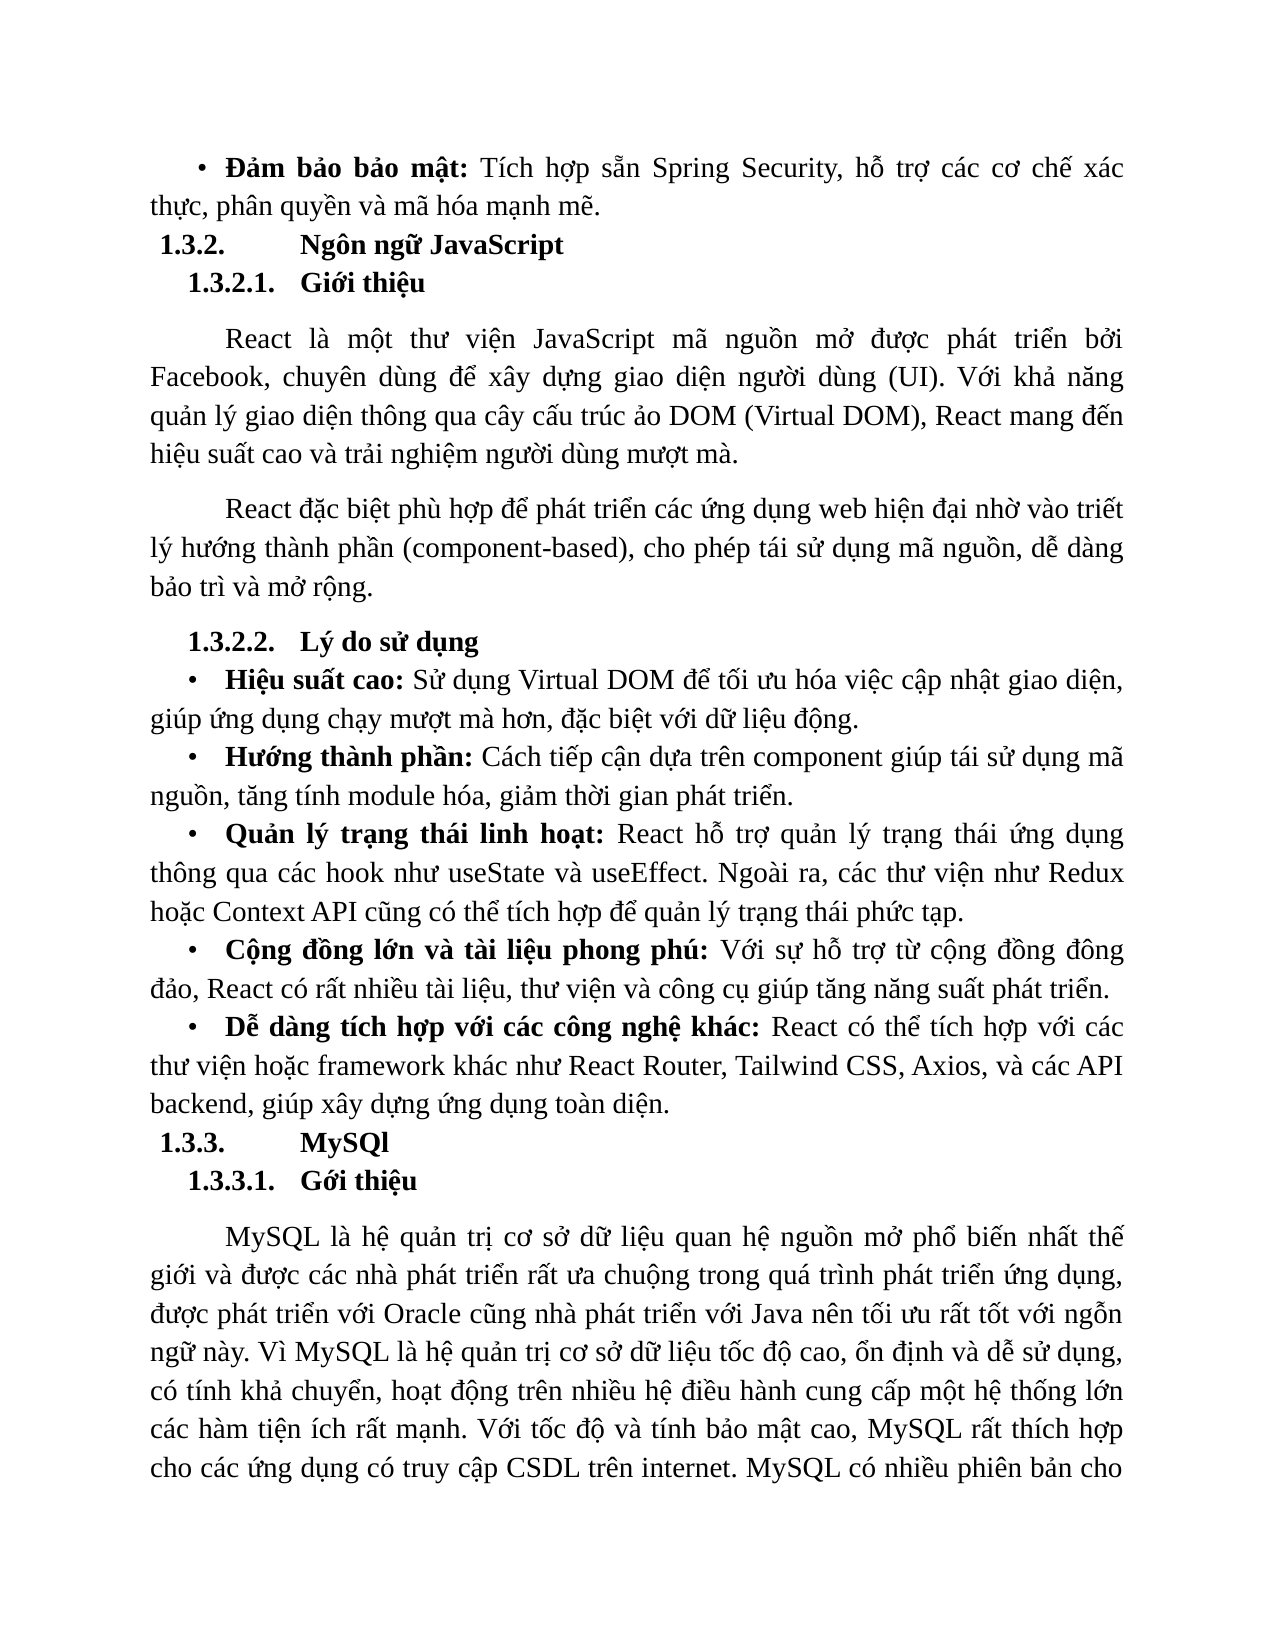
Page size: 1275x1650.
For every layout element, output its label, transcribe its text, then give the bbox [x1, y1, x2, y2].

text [150, 1219, 1125, 1483]
text React là một thư viện JavaScript mã nguồn mở được phát triển bởi Facebook, chuyên dùng để xây dựng giao diện người dùng (UI). Với khả năng quản lý giao diện thông qua cây cấu trúc ảo DOM (Virtual DOM), React mang đến hiệu suất cao và trải nghiệm người dùng mượt mà. [150, 321, 1125, 470]
list Dễ dàng tích hợp với các công nghệ khác: React có thể tích hợp với các thư viện hoặc framework khác như React Router, Tailwind CSS, Axios, và các API backend, giúp xây dựng ứng dụng toàn diện. [150, 1009, 1125, 1120]
text React đặc biệt phù hợp để phát triển các ứng dụng web hiện đại nhờ vào triết lý hướng thành phần (component-based), cho phép tái sử dụng mã nguồn, dễ dàng bảo trì và mở rộng. [150, 492, 1125, 602]
list Quản lý trạng thái linh hoạt: React hỗ trợ quản lý trạng thái ứng dụng thông qua các hook như useState và useEffect. Ngoài ra, các thư viện như Redux hoặc Context API cũng có thể tích hợp để quản lý trạng thái phức tạp. [150, 817, 1125, 927]
list Hiệu suất cao: Sử dụng Virtual DOM để tối ưu hóa việc cập nhật giao diện, giúp ứng dụng chạy mượt mà hơn, đặc biệt với dữ liệu động. [150, 662, 1125, 734]
list Giới thiệu [159, 266, 1125, 299]
list Lý do sử dụng [159, 624, 1125, 657]
list Ngôn ngữ JavaScript [141, 227, 1125, 261]
list Cộng đồng lớn và tài liệu phong phú: Với sự hỗ trợ từ cộng đồng đông đảo, React có rất nhiều tài liệu, thư viện và công cụ giúp tăng năng suất phát triển. [150, 932, 1125, 1004]
list Gới thiệu [159, 1163, 1125, 1197]
list Đảm bảo bảo mật: Tích hợp sẵn Spring Security, hỗ trợ các cơ chế xác thực, phân quyền và mã hóa mạnh mẽ. [150, 150, 1125, 222]
list MySQl [141, 1125, 1125, 1158]
list Hướng thành phần: Cách tiếp cận dựa trên component giúp tái sử dụng mã nguồn, tăng tính module hóa, giảm thời gian phát triển. [150, 739, 1125, 812]
